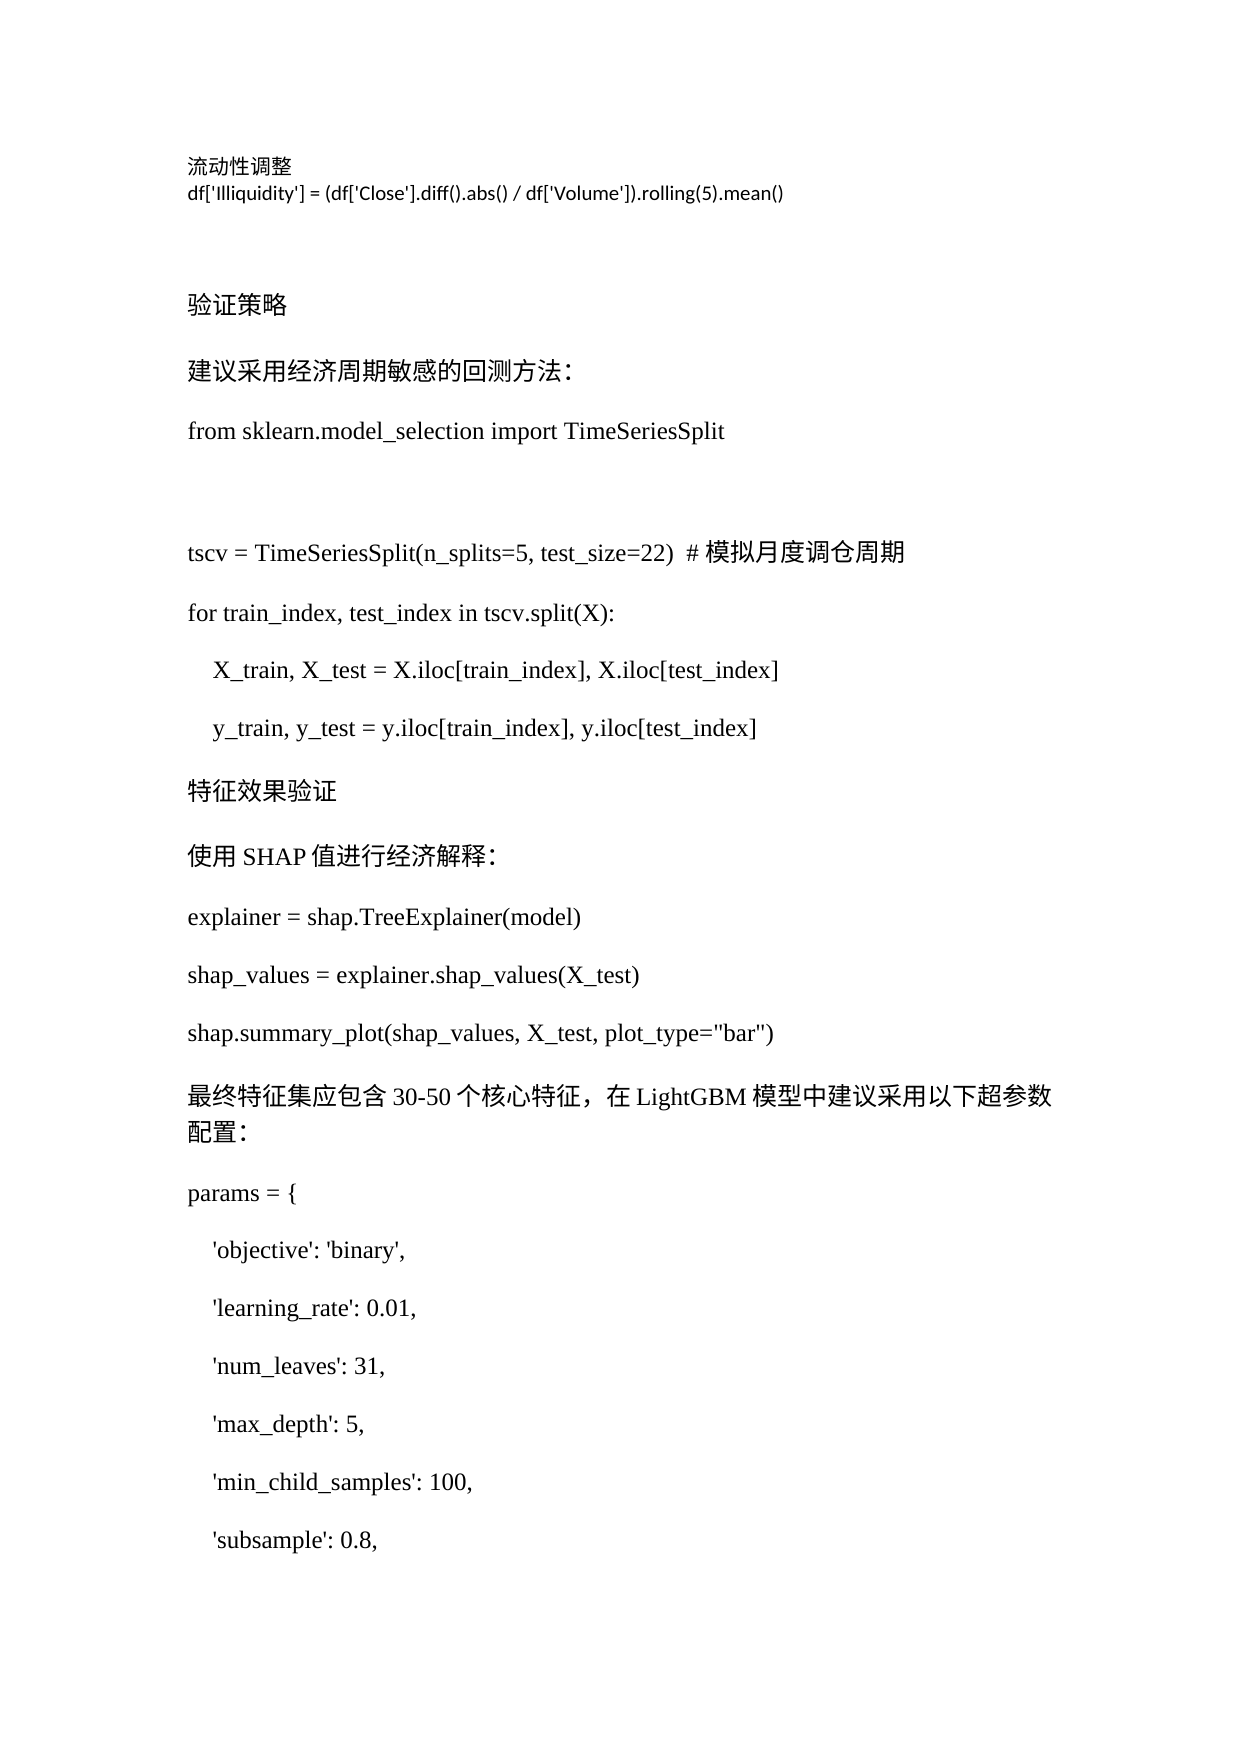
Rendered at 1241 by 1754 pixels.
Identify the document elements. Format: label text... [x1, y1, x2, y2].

text 建议采用经济周期敏感的回测方法： [187, 351, 1053, 387]
text 特征效果验证 [187, 771, 1053, 808]
text 'num_leaves': 31, [187, 1351, 1053, 1380]
text X_train, X_test = X.iloc[train_index], X.iloc[test_index] [187, 656, 1053, 684]
text 最终特征集应包含30-50个核心特征，在LightGBM模型中建议采用以下超参数配置： [187, 1076, 1053, 1148]
text 'min_child_samples': 100, [187, 1467, 1053, 1496]
text 'subsample': 0.8, [187, 1525, 1053, 1554]
text params = { [187, 1178, 1053, 1206]
text 'max_depth': 5, [187, 1409, 1053, 1438]
text shap_values = explainer.shap_values(X_test) [187, 960, 1053, 989]
text from sklearn.model_selection import TimeSeriesSplit [187, 416, 1053, 445]
text ​​流动性调整​​ [187, 150, 1053, 180]
text shap.summary_plot(shap_values, X_test, plot_type="bar") [187, 1018, 1053, 1047]
text tscv = TimeSeriesSplit(n_splits=5, test_size=22) # 模拟月度调仓周期 [187, 532, 1053, 568]
text 验证策略 [187, 286, 1053, 322]
text 使用SHAP值进行经济解释： [187, 837, 1053, 873]
text for train_index, test_index in tscv.split(X): [187, 598, 1053, 626]
text y_train, y_test = y.iloc[train_index], y.iloc[test_index] [187, 713, 1053, 742]
text 'learning_rate': 0.01, [187, 1293, 1053, 1322]
text df['Illiquidity'] = (df['Close'].diff().abs() / df['Volume']).rolling(5).mean() [187, 180, 1053, 206]
text explainer = shap.TreeExplainer(model) [187, 902, 1053, 931]
text 'objective': 'binary', [187, 1236, 1053, 1264]
